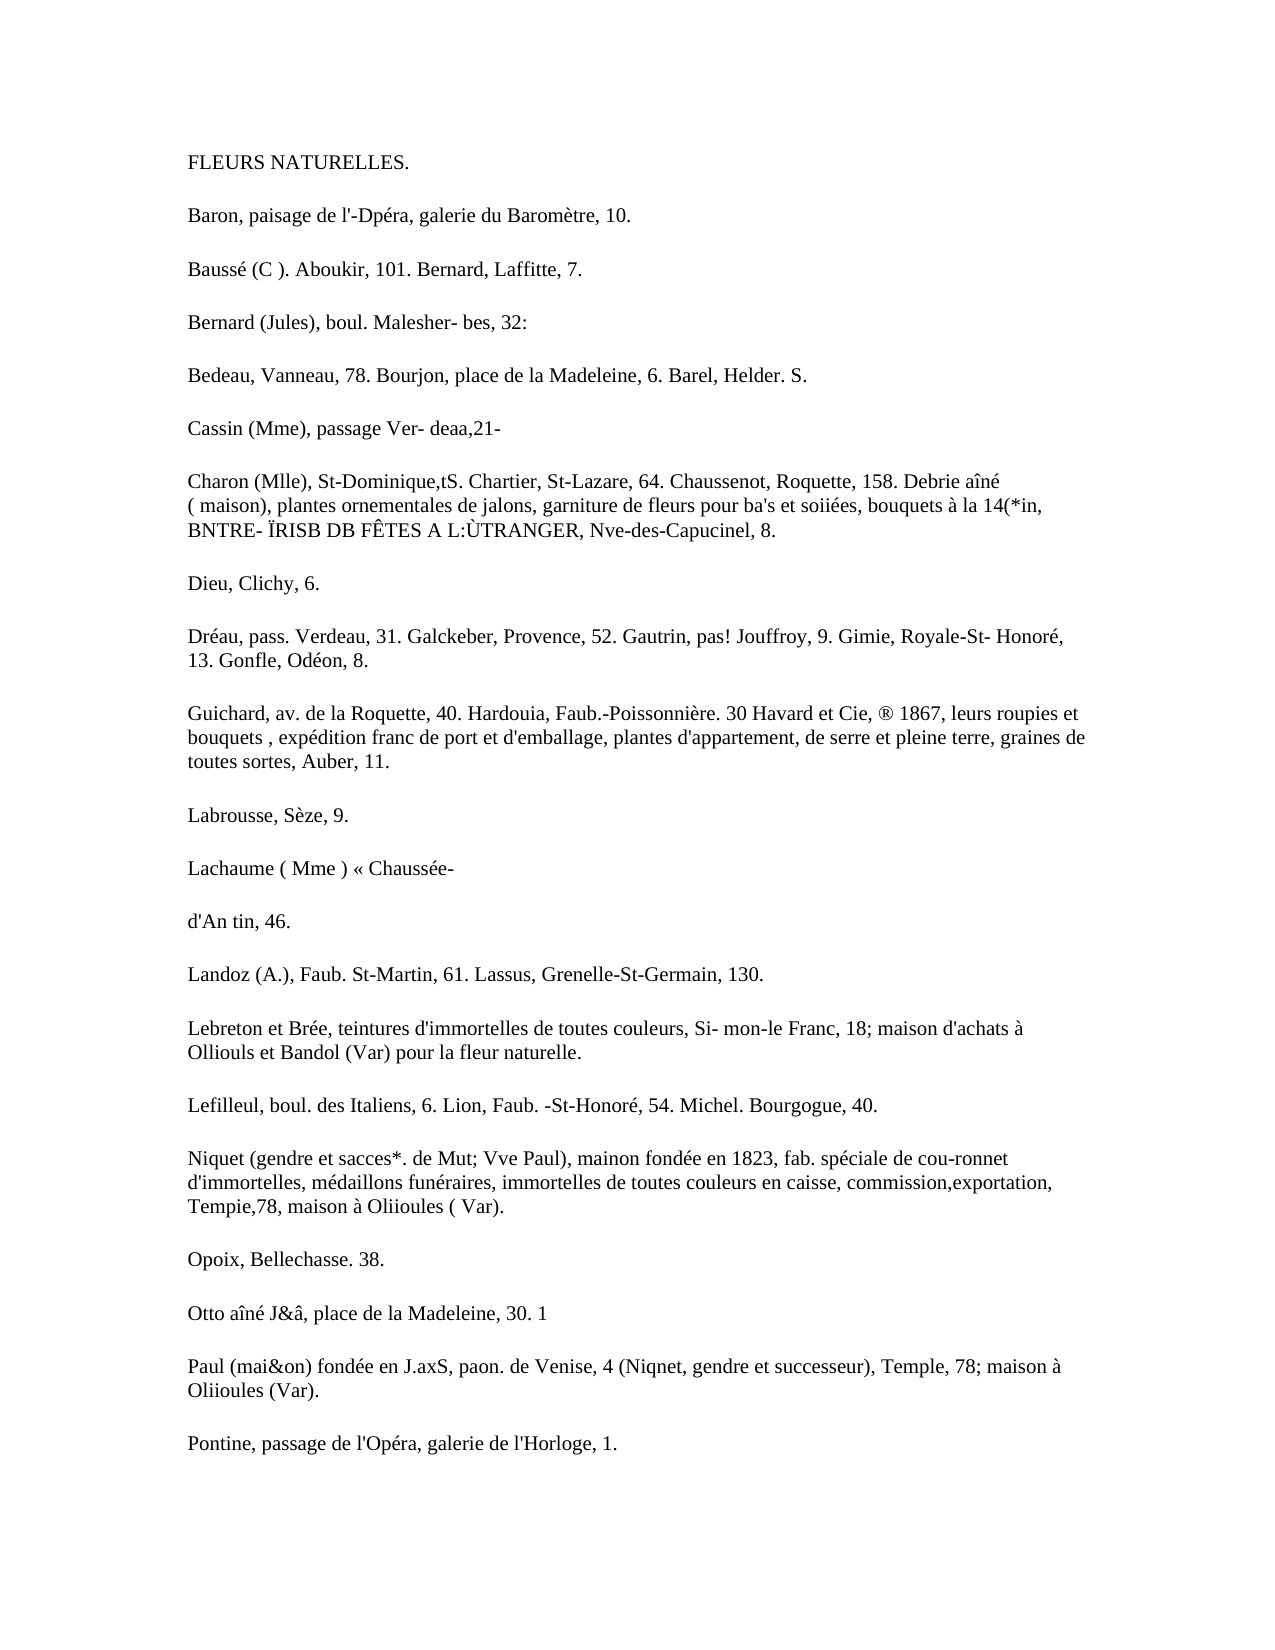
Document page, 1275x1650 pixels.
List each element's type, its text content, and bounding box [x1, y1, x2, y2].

text Niquet (gendre et sacces*. de Mut; Vve Paul), mainon fondée en 1823, fab. spéciale de cou-ronnet d'immortelles, médaillons funéraires, immortelles de toutes couleurs en caisse, commission,exportation, Tempie,78, maison à Oliioules ( Var). [187, 1146, 1087, 1218]
text Dieu, Clichy, 6. [187, 571, 1087, 595]
text Lefilleul, boul. des Italiens, 6. Lion, Faub. -St-Honoré, 54. Michel. Bourgogue, 40. [187, 1093, 1087, 1117]
text Otto aîné J&â, place de la Madeleine, 30. 1 [187, 1301, 1087, 1325]
text Dréau, pass. Verdeau, 31. Galckeber, Provence, 52. Gautrin, pas! Jouffroy, 9. Gimie, Royale-St- Honoré, 13. Gonfle, Odéon, 8. [187, 624, 1087, 672]
text Landoz (A.), Faub. St-Martin, 61. Lassus, Grenelle-St-Germain, 130. [187, 962, 1087, 986]
text Lachaume ( Mme ) « Chaussée- [187, 856, 1087, 880]
text Baron, paisage de l'-Dpéra, galerie du Baromètre, 10. [187, 203, 1087, 227]
text Opoix, Bellechasse. 38. [187, 1247, 1087, 1271]
text Guichard, av. de la Roquette, 40. Hardouia, Faub.-Poissonnière. 30 Havard et Cie, ® 1867, leurs roupies et bouquets , expédition franc de port et d'emballage, plantes d'appartement, de serre et pleine terre, graines de toutes sortes, Auber, 11. [187, 701, 1087, 773]
text Bedeau, Vanneau, 78. Bourjon, place de la Madeleine, 6. Barel, Helder. S. [187, 363, 1087, 387]
text Baussé (C ). Aboukir, 101. Bernard, Laffitte, 7. [187, 256, 1087, 281]
text Labrousse, Sèze, 9. [187, 803, 1087, 827]
text FLEURS NATURELLES. [187, 150, 1087, 174]
text Cassin (Mme), passage Ver- deaa,21- [187, 416, 1087, 440]
text Lebreton et Brée, teintures d'immortelles de toutes couleurs, Si- mon-le Franc, 18; maison d'achats à Olliouls et Bandol (Var) pour la fleur naturelle. [187, 1016, 1087, 1064]
text Bernard (Jules), boul. Malesher- bes, 32: [187, 310, 1087, 334]
text Pontine, passage de l'Opéra, galerie de l'Horloge, 1. [187, 1431, 1087, 1455]
text Charon (Mlle), St-Dominique,tS. Chartier, St-Lazare, 64. Chaussenot, Roquette, 158. Debrie aîné ( maison), plantes ornementales de jalons, garniture de fleurs pour ba's et soiiées, bouquets à la 14(*in, BNTRE- ÏRISB DB FÊTES A L:ÙTRANGER, Nve-des-Capucinel, 8. [187, 469, 1087, 542]
text Paul (mai&on) fondée en J.axS, paon. de Venise, 4 (Niqnet, gendre et successeur), Temple, 78; maison à Oliioules (Var). [187, 1354, 1087, 1402]
text d'An tin, 46. [187, 909, 1087, 933]
